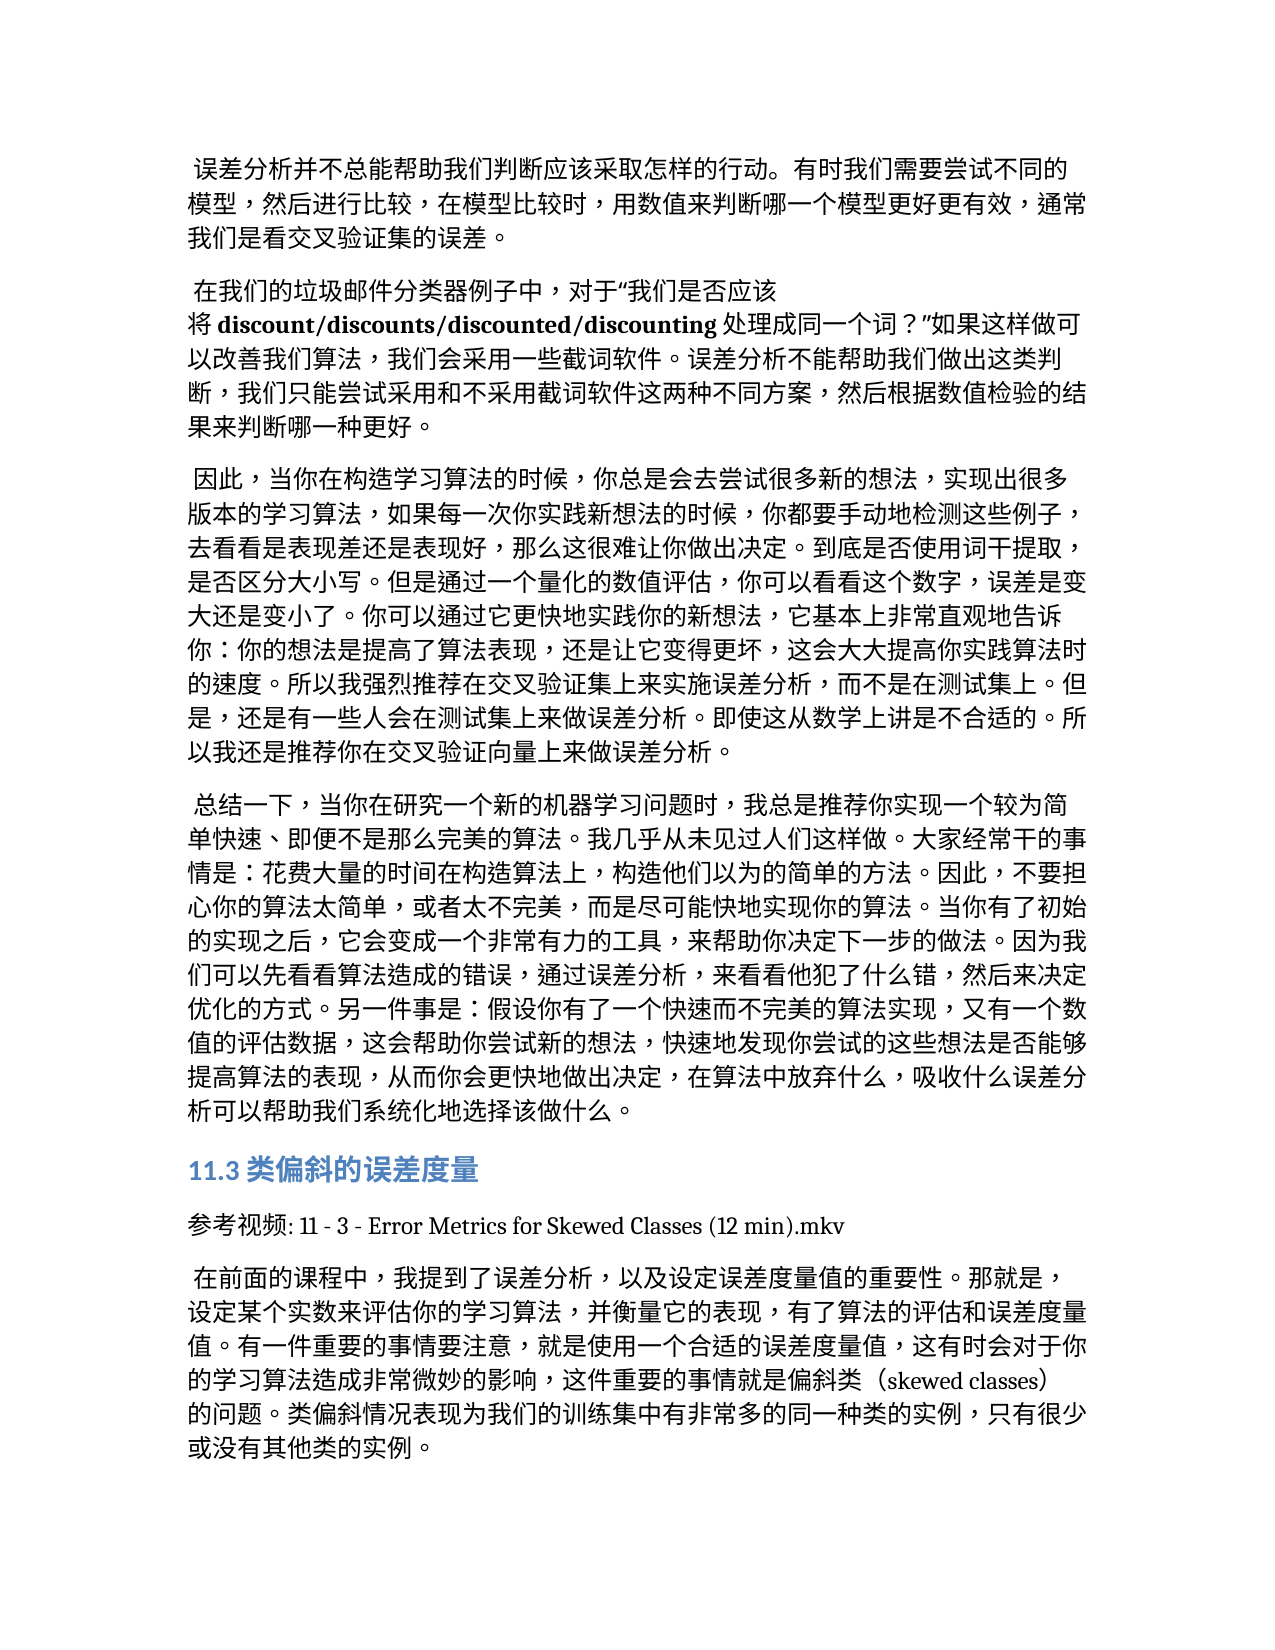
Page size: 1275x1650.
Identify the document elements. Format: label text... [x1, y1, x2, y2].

subtitle 11.3 类偏斜的误差度量 [187, 1149, 1087, 1189]
text 误差分析并不总能帮助我们判断应该采取怎样的行动。有时我们需要尝试不同的模型，然后进行比较，在模型比较时，用数值来判断哪一个模型更好更有效，通常我们是看交叉验证集的误差。 [187, 150, 1087, 254]
text 在我们的垃圾邮件分类器例子中，对于“我们是否应该将discount/discounts/discounted/discounting处理成同一个词？”如果这样做可以改善我们算法，我们会采用一些截词软件。误差分析不能帮助我们做出这类判断，我们只能尝试采用和不采用截词软件这两种不同方案，然后根据数值检验的结果来判断哪一种更好。 [187, 273, 1087, 443]
text 在前面的课程中，我提到了误差分析，以及设定误差度量值的重要性。那就是，设定某个实数来评估你的学习算法，并衡量它的表现，有了算法的评估和误差度量值。有一件重要的事情要注意，就是使用一个合适的误差度量值，这有时会对于你的学习算法造成非常微妙的影响，这件重要的事情就是偏斜类（skewed classes）的问题。类偏斜情况表现为我们的训练集中有非常多的同一种类的实例，只有很少或没有其他类的实例。 [187, 1260, 1087, 1464]
text 因此，当你在构造学习算法的时候，你总是会去尝试很多新的想法，实现出很多版本的学习算法，如果每一次你实践新想法的时候，你都要手动地检测这些例子，去看看是表现差还是表现好，那么这很难让你做出决定。到底是否使用词干提取，是否区分大小写。但是通过一个量化的数值评估，你可以看看这个数字，误差是变大还是变小了。你可以通过它更快地实践你的新想法，它基本上非常直观地告诉你：你的想法是提高了算法表现，还是让它变得更坏，这会大大提高你实践算法时的速度。所以我强烈推荐在交叉验证集上来实施误差分析，而不是在测试集上。但是，还是有一些人会在测试集上来做误差分析。即使这从数学上讲是不合适的。所以我还是推荐你在交叉验证向量上来做误差分析。 [187, 462, 1087, 769]
text 参考视频: 11 - 3 - Error Metrics for Skewed Classes (12 min).mkv [187, 1207, 1087, 1241]
text 总结一下，当你在研究一个新的机器学习问题时，我总是推荐你实现一个较为简单快速、即便不是那么完美的算法。我几乎从未见过人们这样做。大家经常干的事情是：花费大量的时间在构造算法上，构造他们以为的简单的方法。因此，不要担心你的算法太简单，或者太不完美，而是尽可能快地实现你的算法。当你有了初始的实现之后，它会变成一个非常有力的工具，来帮助你决定下一步的做法。因为我们可以先看看算法造成的错误，通过误差分析，来看看他犯了什么错，然后来决定优化的方式。另一件事是：假设你有了一个快速而不完美的算法实现，又有一个数值的评估数据，这会帮助你尝试新的想法，快速地发现你尝试的这些想法是否能够提高算法的表现，从而你会更快地做出决定，在算法中放弃什么，吸收什么误差分析可以帮助我们系统化地选择该做什么。 [187, 787, 1087, 1128]
